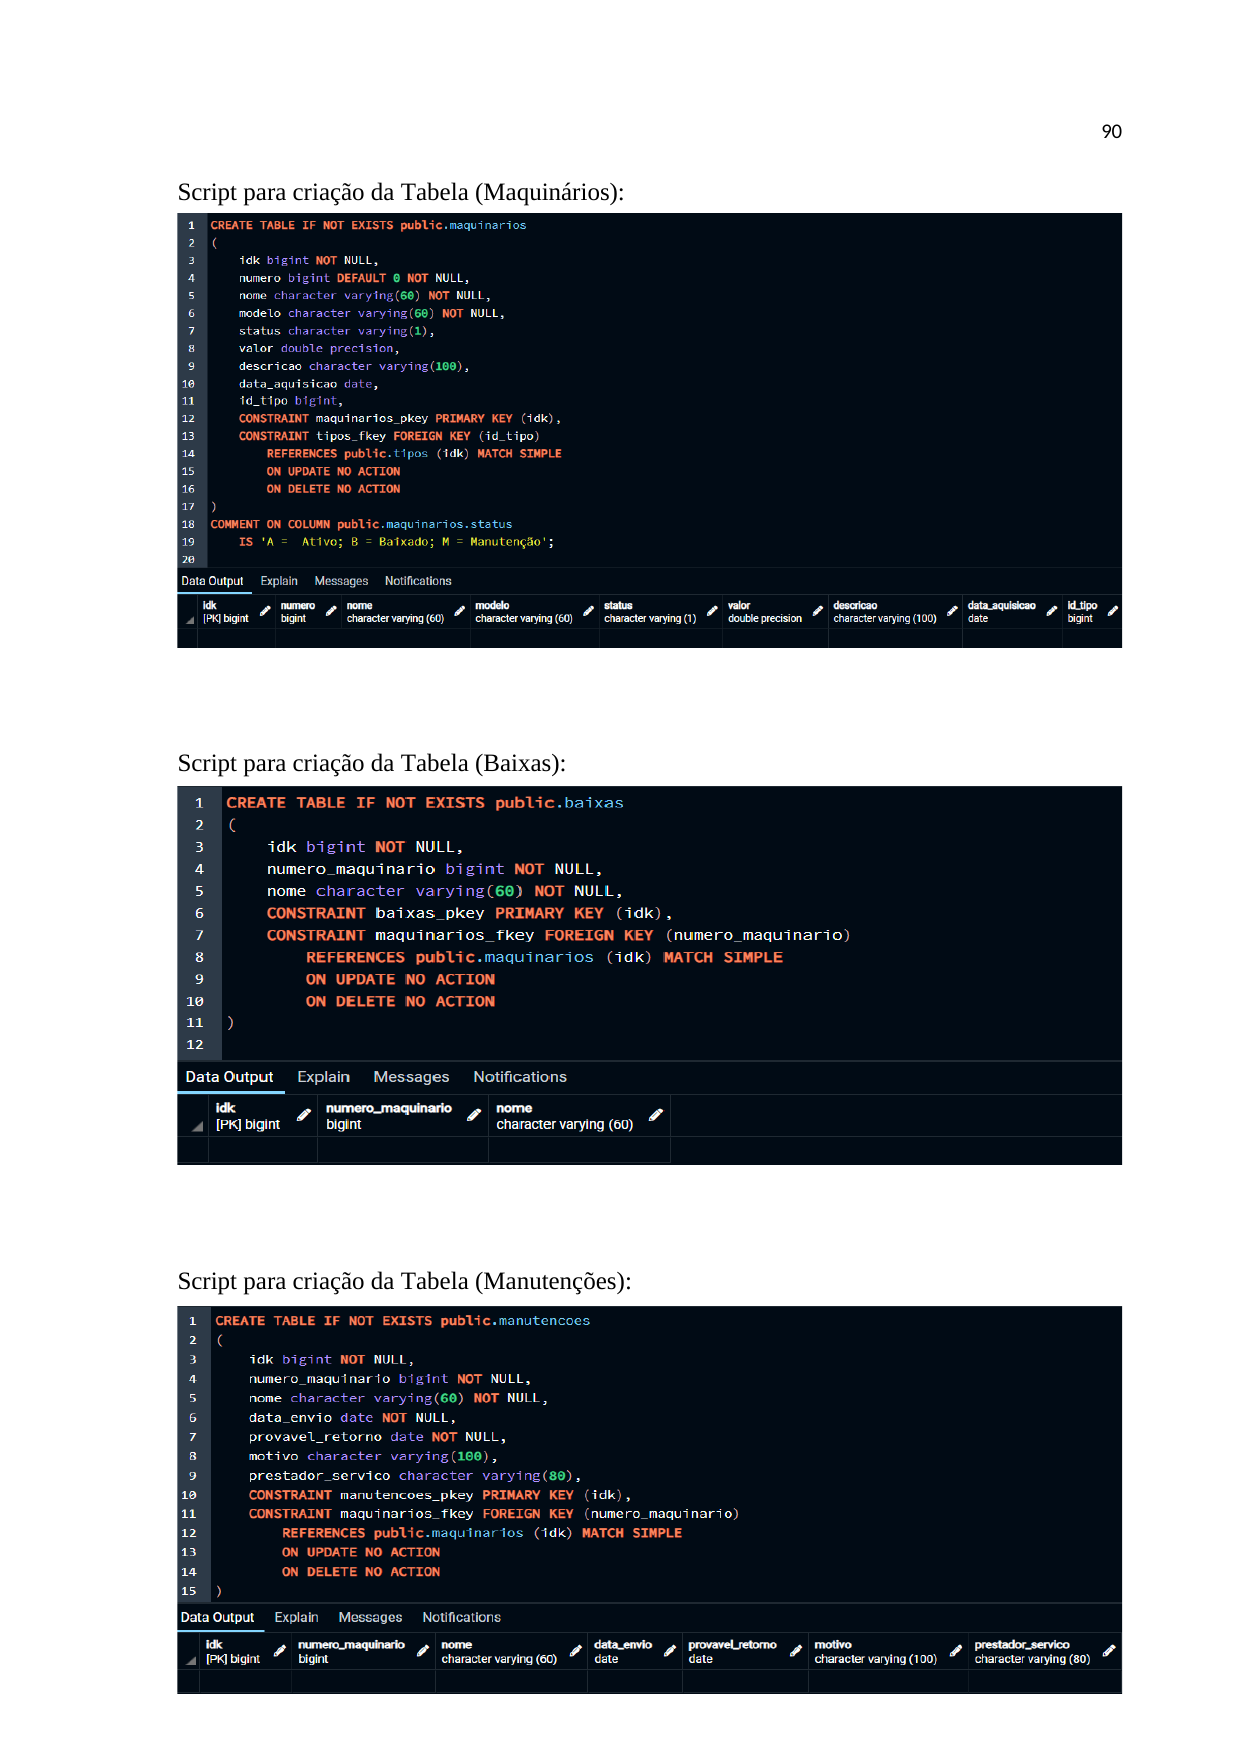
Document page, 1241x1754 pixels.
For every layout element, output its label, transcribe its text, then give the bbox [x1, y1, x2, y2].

picture [177, 213, 1123, 648]
text Script para criação da Tabela (Baixas): [177, 748, 1122, 777]
text Script para criação da Tabela (Maquinários): [177, 177, 1122, 206]
text Script para criação da Tabela (Manutenções): [177, 1266, 1122, 1294]
picture [177, 786, 1123, 1165]
picture [177, 1306, 1123, 1694]
